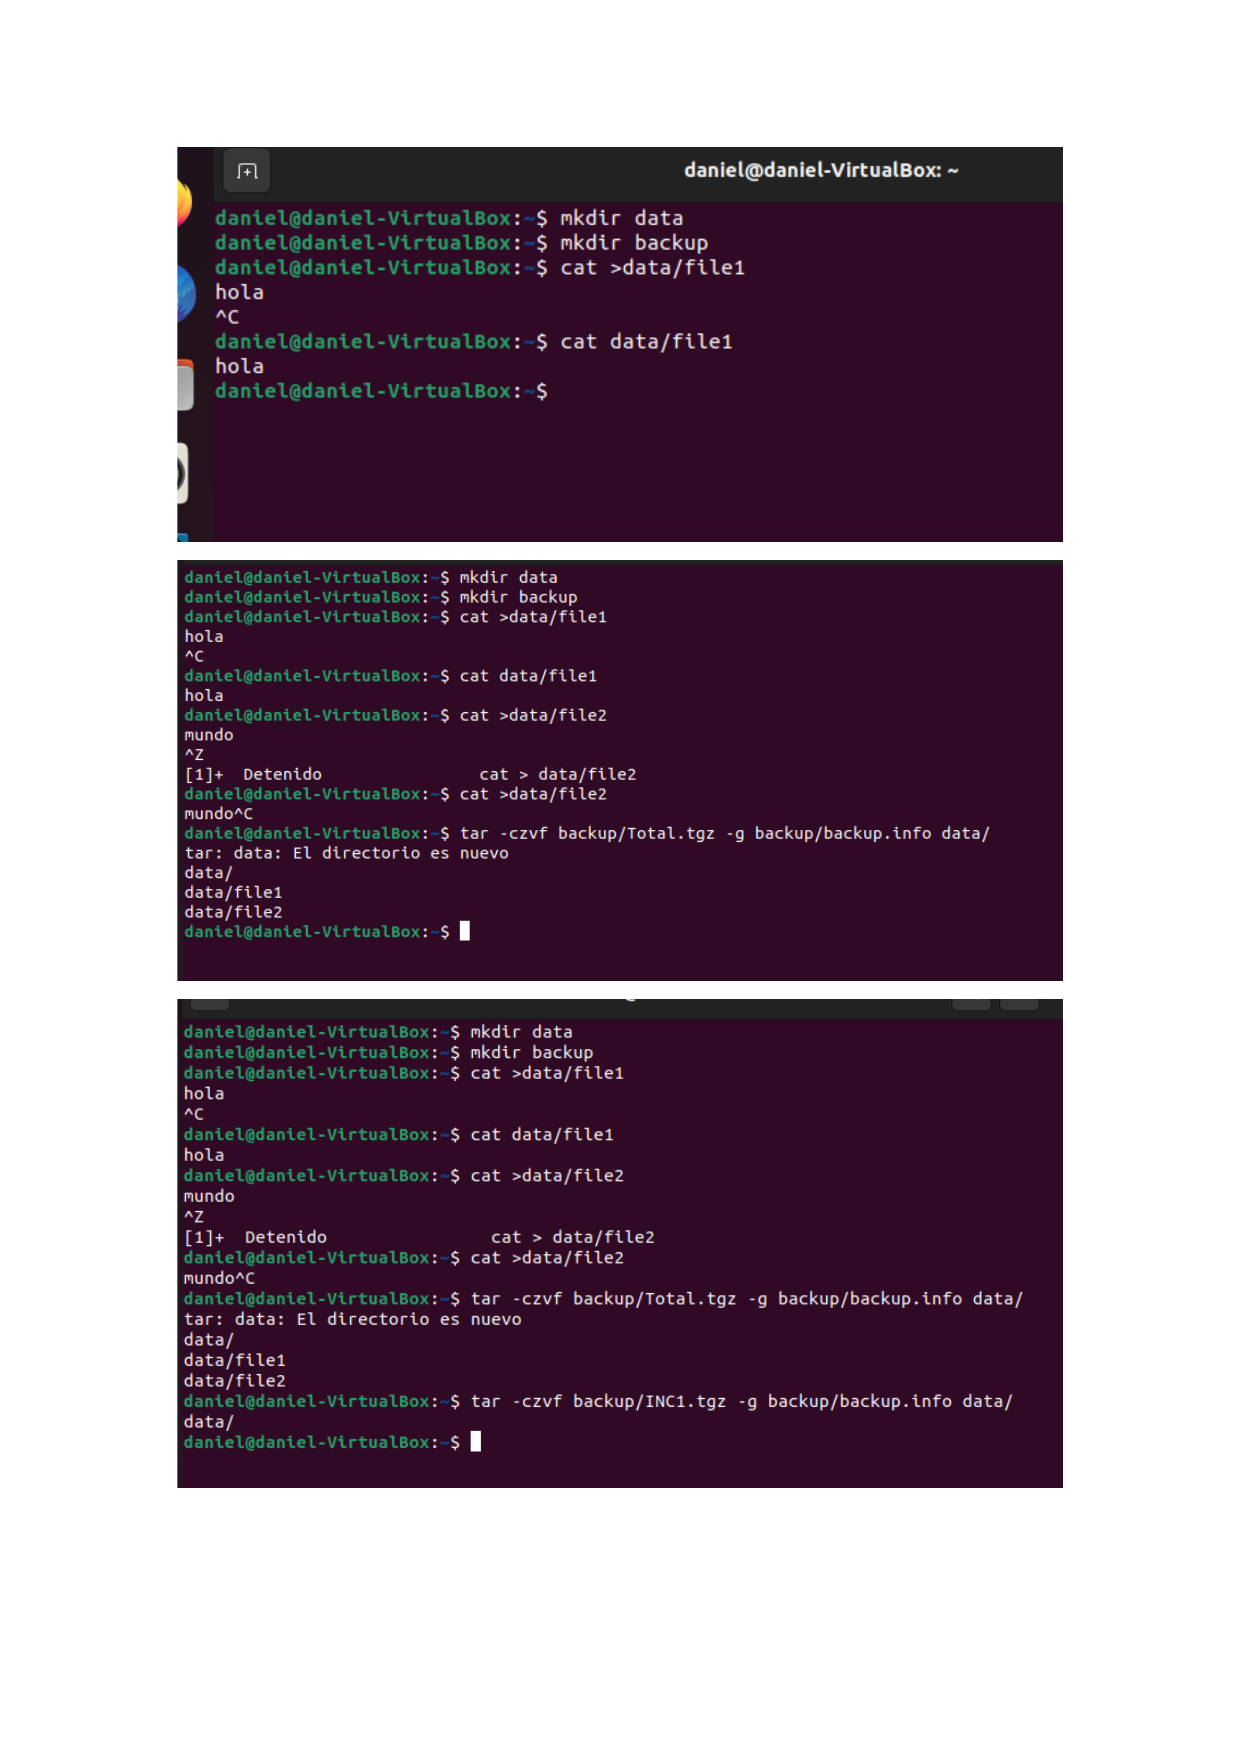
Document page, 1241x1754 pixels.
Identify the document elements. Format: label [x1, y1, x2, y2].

picture [177, 999, 1063, 1488]
picture [177, 560, 1063, 981]
picture [177, 147, 1063, 542]
